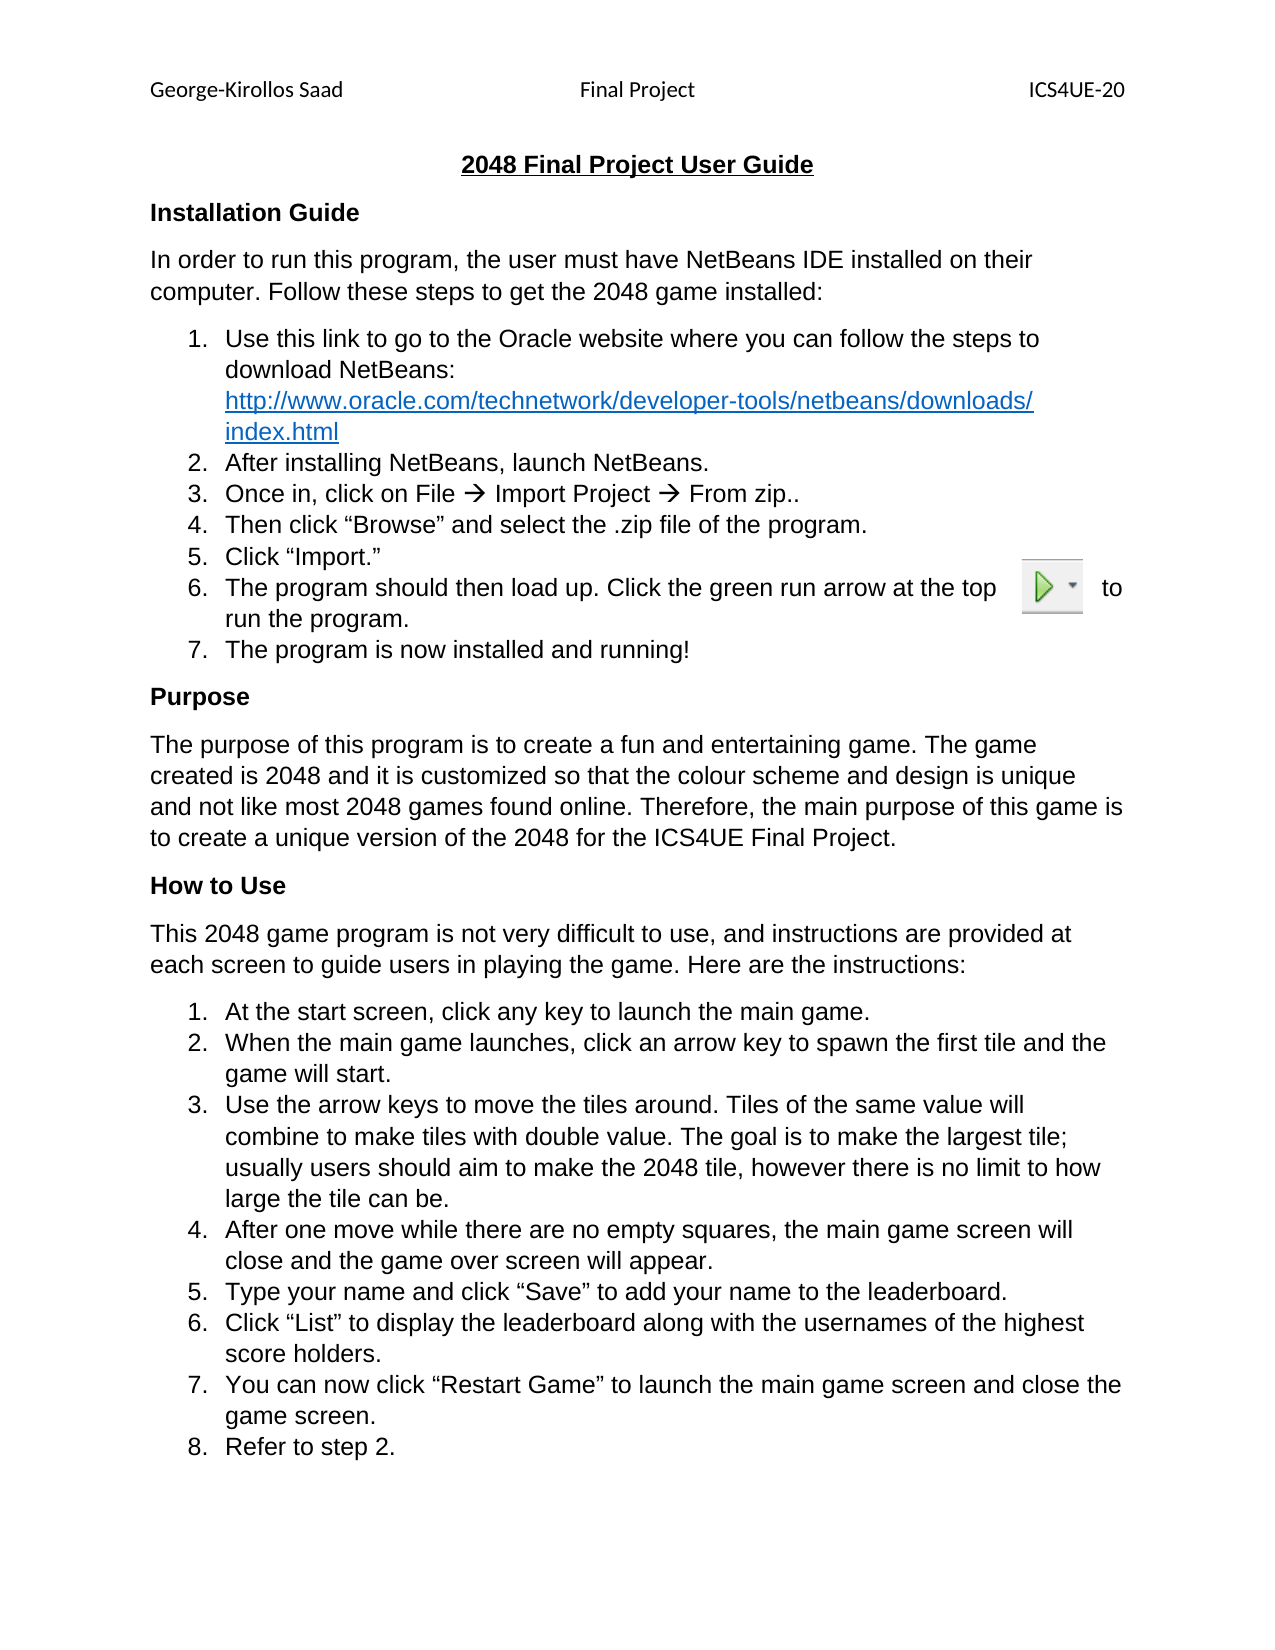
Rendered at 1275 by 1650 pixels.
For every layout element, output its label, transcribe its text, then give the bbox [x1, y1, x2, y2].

list After installing NetBeans, launch NetBeans. [187, 448, 1125, 477]
list Click “Import.” [187, 542, 1125, 570]
list The program is now installed and running! [187, 635, 1125, 663]
text Purpose [150, 682, 1125, 711]
list Then click “Browse” and select the .zip file of the program. [187, 511, 1125, 539]
list At the start screen, click any key to launch the main game. [187, 997, 1125, 1026]
list Refer to step 2. [187, 1432, 1125, 1461]
list When the main game launches, click an arrow key to spawn the first tile and the game will start. [187, 1028, 1125, 1088]
list Once in, click on File Import Project From zip.. [187, 479, 1125, 508]
list Use the arrow keys to move the tiles around. Tiles of the same value will combine to make tiles with double value. The goal is to make the largest tile; usually users should aim to make the 2048 tile, however there is no limit to how large the tile can be. [187, 1091, 1125, 1212]
text 2048 Final Project User Guide [150, 150, 1125, 179]
text Installation Guide [150, 198, 1125, 226]
picture [1020, 559, 1082, 613]
list After one move while there are no empty squares, the main game screen will close and the game over screen will appear. [187, 1215, 1125, 1274]
list Type your name and click “Save” to add your name to the leaderboard. [187, 1277, 1125, 1306]
list The program should then load up. Click the green run arrow at the top to run the program. [187, 573, 1125, 632]
list Use this link to go to the Oracle website where you can follow the steps to download NetBeans: http://www.oracle.com/technetwork/developer-tools/netbeans/downloads/index.html [187, 324, 1125, 446]
text This 2048 game program is not very difficult to use, and instructions are provided at each screen to guide users in playing the game. Here are the instructions: [150, 919, 1125, 978]
text How to Use [150, 871, 1125, 900]
list Click “List” to display the leaderboard along with the usernames of the highest score holders. [187, 1308, 1125, 1368]
text The purpose of this program is to create a fun and entertaining game. The game created is 2048 and it is customized so that the colour scheme and design is unique and not like most 2048 games found online. Therefore, the main purpose of this game is to create a unique version of the 2048 for the ICS4UE Final Project. [150, 730, 1125, 852]
list You can now click “Restart Game” to launch the main game screen and close the game screen. [187, 1370, 1125, 1430]
text In order to run this program, the user must have NetBeans IDE installed on their computer. Follow these steps to get the 2048 game installed: [150, 245, 1125, 305]
